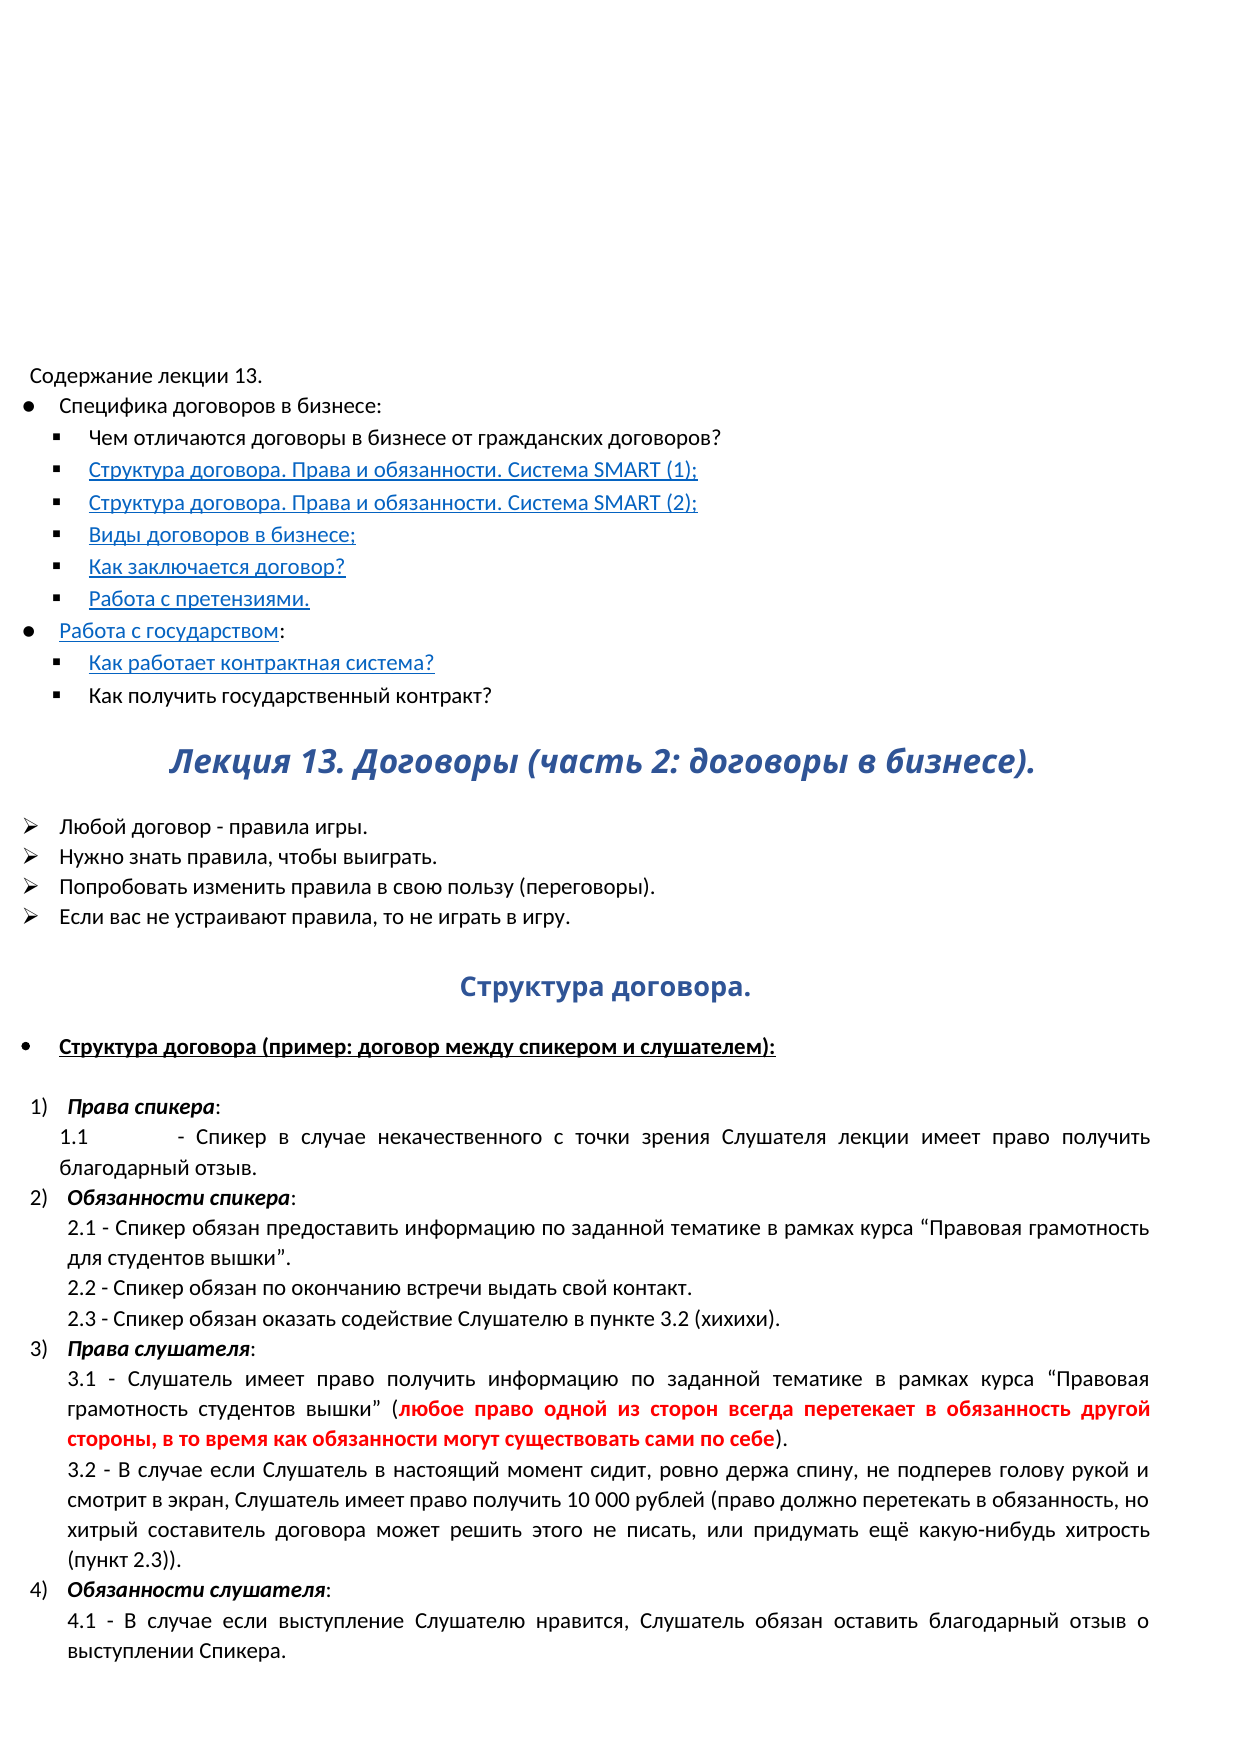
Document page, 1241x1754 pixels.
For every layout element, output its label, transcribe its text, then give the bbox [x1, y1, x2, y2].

list Специфика договоров в бизнесе: [22, 391, 1152, 419]
list Как получить государственный контракт? [51, 681, 1152, 709]
list Обязанности слушателя: [29, 1576, 1152, 1604]
list Нужно знать правила, чтобы выиграть. [22, 842, 1152, 870]
list Структура договора. Права и обязанности. Система SMART (1); [51, 455, 1152, 483]
text Содержание лекции 13. [29, 361, 1152, 389]
list Попробовать изменить правила в свою пользу (переговоры). [22, 872, 1152, 900]
list 3.1 - Слушатель имеет право получить информацию по заданной тематике в рамках курса “Правовая грамотность студентов вышки” (любое право одной из сторон всегда перетекает в обязанность другой стороны, в то время как обязанности могут существовать сами по себе). [67, 1364, 1152, 1453]
list Как заключается договор? [51, 552, 1152, 580]
list Работа с претензиями. [51, 584, 1152, 612]
list - Спикер в случае некачественного с точки зрения Слушателя лекции имеет право получить благодарный отзыв. [59, 1122, 1152, 1181]
list Если вас не устраивают правила, то не играть в игру. [22, 902, 1152, 931]
list 2.3 - Спикер обязан оказать содействие Слушателю в пункте 3.2 (хихихи). [67, 1304, 1152, 1332]
list Права слушателя: [29, 1334, 1152, 1362]
subtitle Лекция 13. Договоры (часть 2: договоры в бизнесе). [59, 738, 1152, 783]
list Права спикера: [29, 1092, 1152, 1120]
list Любой договор - правила игры. [22, 812, 1152, 840]
list Как работает контрактная система? [51, 648, 1152, 677]
list 2.1 - Спикер обязан предоставить информацию по заданной тематике в рамках курса “Правовая грамотность для студентов вышки”. [67, 1213, 1152, 1271]
list Структура договора (пример: договор между спикером и слушателем): [22, 1032, 1152, 1060]
list Виды договоров в бизнесе; [51, 520, 1152, 548]
subtitle Структура договора. [59, 967, 1152, 1004]
list Обязанности спикера: [29, 1183, 1152, 1211]
list Структура договора. Права и обязанности. Система SMART (2); [51, 488, 1152, 516]
list Чем отличаются договоры в бизнесе от гражданских договоров? [51, 423, 1152, 451]
list Работа с государством: [22, 616, 1152, 644]
list 3.2 - В случае если Слушатель в настоящий момент сидит, ровно держа спину, не подперев голову рукой и смотрит в экран, Слушатель имеет право получить 10 000 рублей (право должно перетекать в обязанность, но хитрый составитель договора может решить этого не писать, или придумать ещё какую-нибудь хитрость (пункт 2.3)). [67, 1455, 1152, 1573]
list 2.2 - Спикер обязан по окончанию встречи выдать свой контакт. [67, 1273, 1152, 1302]
list 4.1 - В случае если выступление Слушателю нравится, Слушатель обязан оставить благодарный отзыв о выступлении Спикера. [67, 1606, 1152, 1664]
